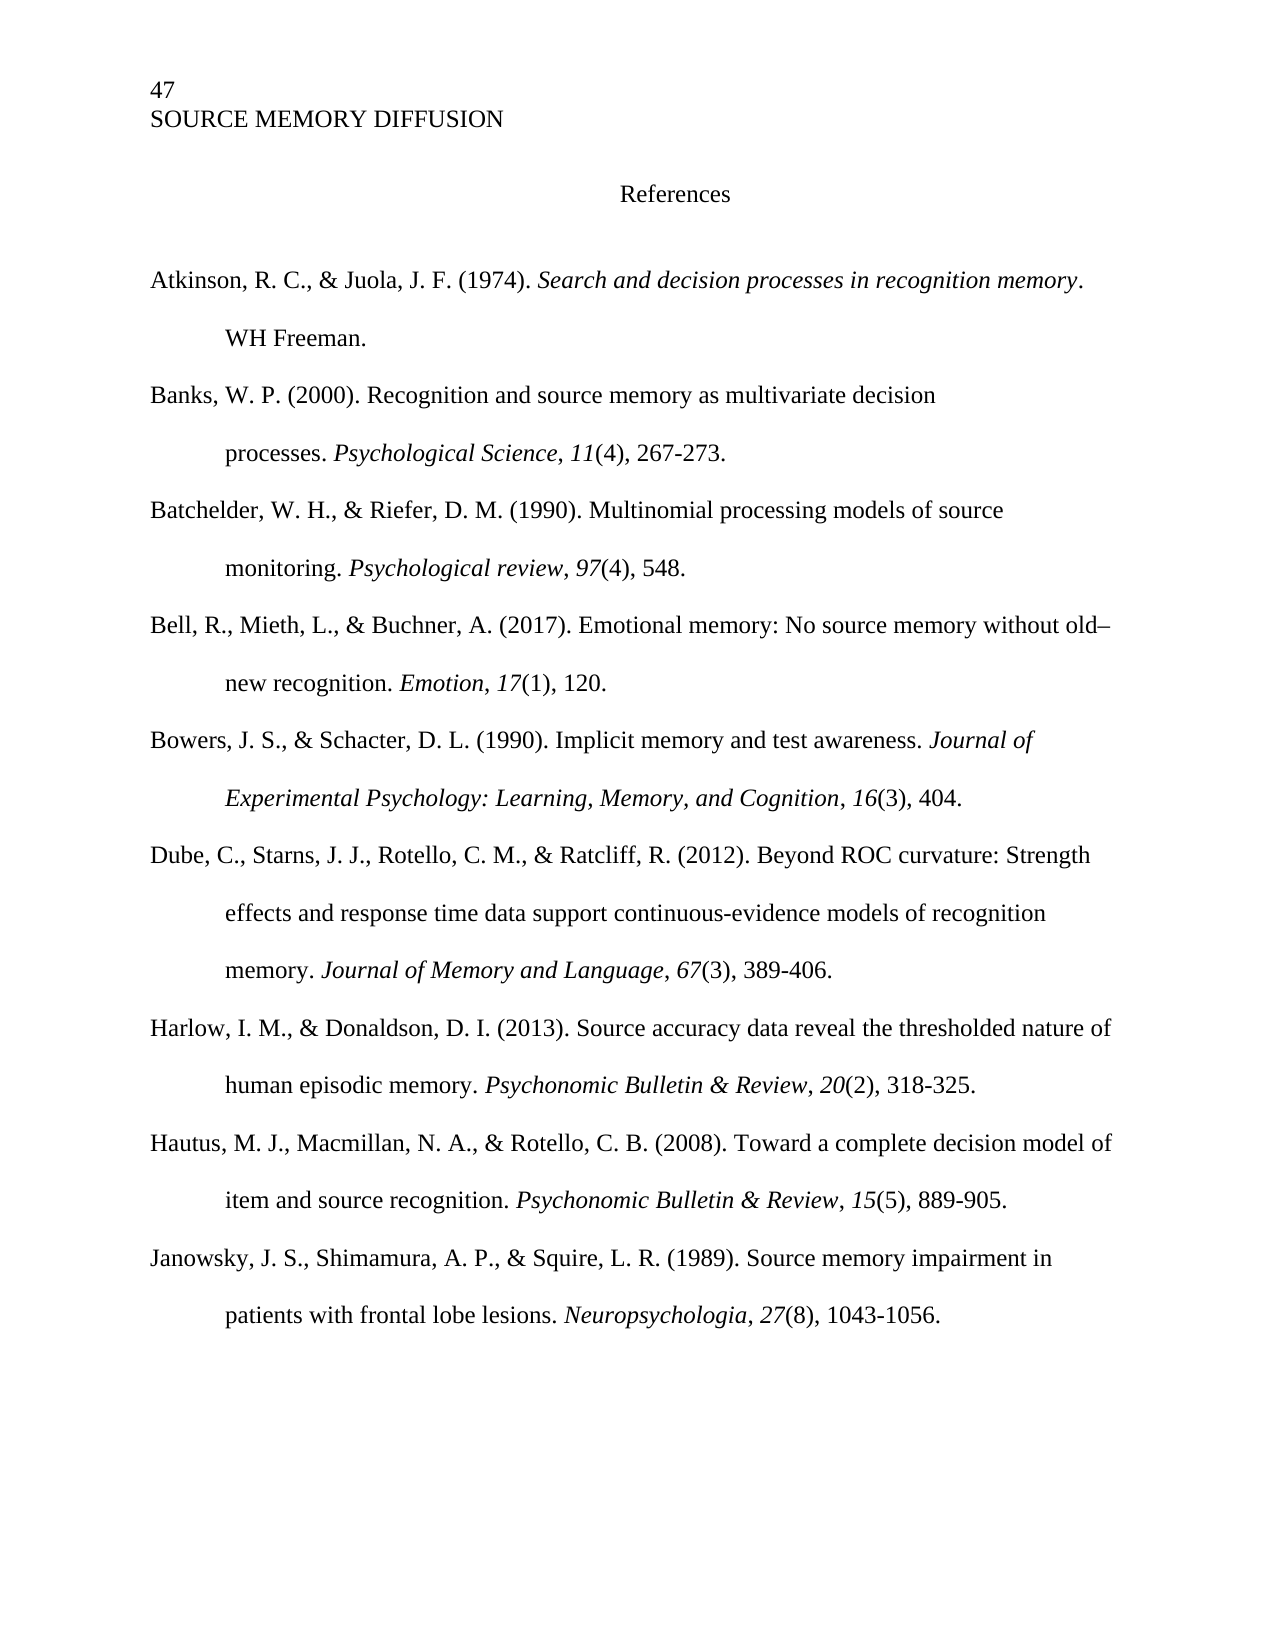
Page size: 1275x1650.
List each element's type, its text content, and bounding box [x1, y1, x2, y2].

text References [150, 179, 1125, 207]
text Bowers, J. S., & Schacter, D. L. (1990). Implicit memory and test awareness. Journal of Experimental Psychology: Learning, Memory, and Cognition, 16(3), 404. [150, 725, 1125, 811]
text Banks, W. P. (2000). Recognition and source memory as multivariate decision processes. Psychological Science, 11(4), 267-273. [150, 380, 1125, 466]
text Janowsky, J. S., Shimamura, A. P., & Squire, L. R. (1989). Source memory impairment in patients with frontal lobe lesions. Neuropsychologia, 27(8), 1043-1056. [150, 1243, 1125, 1329]
text Batchelder, W. H., & Riefer, D. M. (1990). Multinomial processing models of source monitoring. Psychological review, 97(4), 548. [150, 495, 1125, 581]
text Harlow, I. M., & Donaldson, D. I. (2013). Source accuracy data reveal the thresholded nature of human episodic memory. Psychonomic Bulletin & Review, 20(2), 318-325. [150, 1013, 1125, 1099]
text Bell, R., Mieth, L., & Buchner, A. (2017). Emotional memory: No source memory without old–new recognition. Emotion, 17(1), 120. [150, 610, 1125, 696]
text Dube, C., Starns, J. J., Rotello, C. M., & Ratcliff, R. (2012). Beyond ROC curvature: Strength effects and response time data support continuous-evidence models of recognition memory. Journal of Memory and Language, 67(3), 389-406. [150, 840, 1125, 984]
text Hautus, M. J., Macmillan, N. A., & Rotello, C. B. (2008). Toward a complete decision model of item and source recognition. Psychonomic Bulletin & Review, 15(5), 889-905. [150, 1128, 1125, 1214]
text Atkinson, R. C., & Juola, J. F. (1974). Search and decision processes in recognition memory. WH Freeman. [150, 265, 1125, 351]
